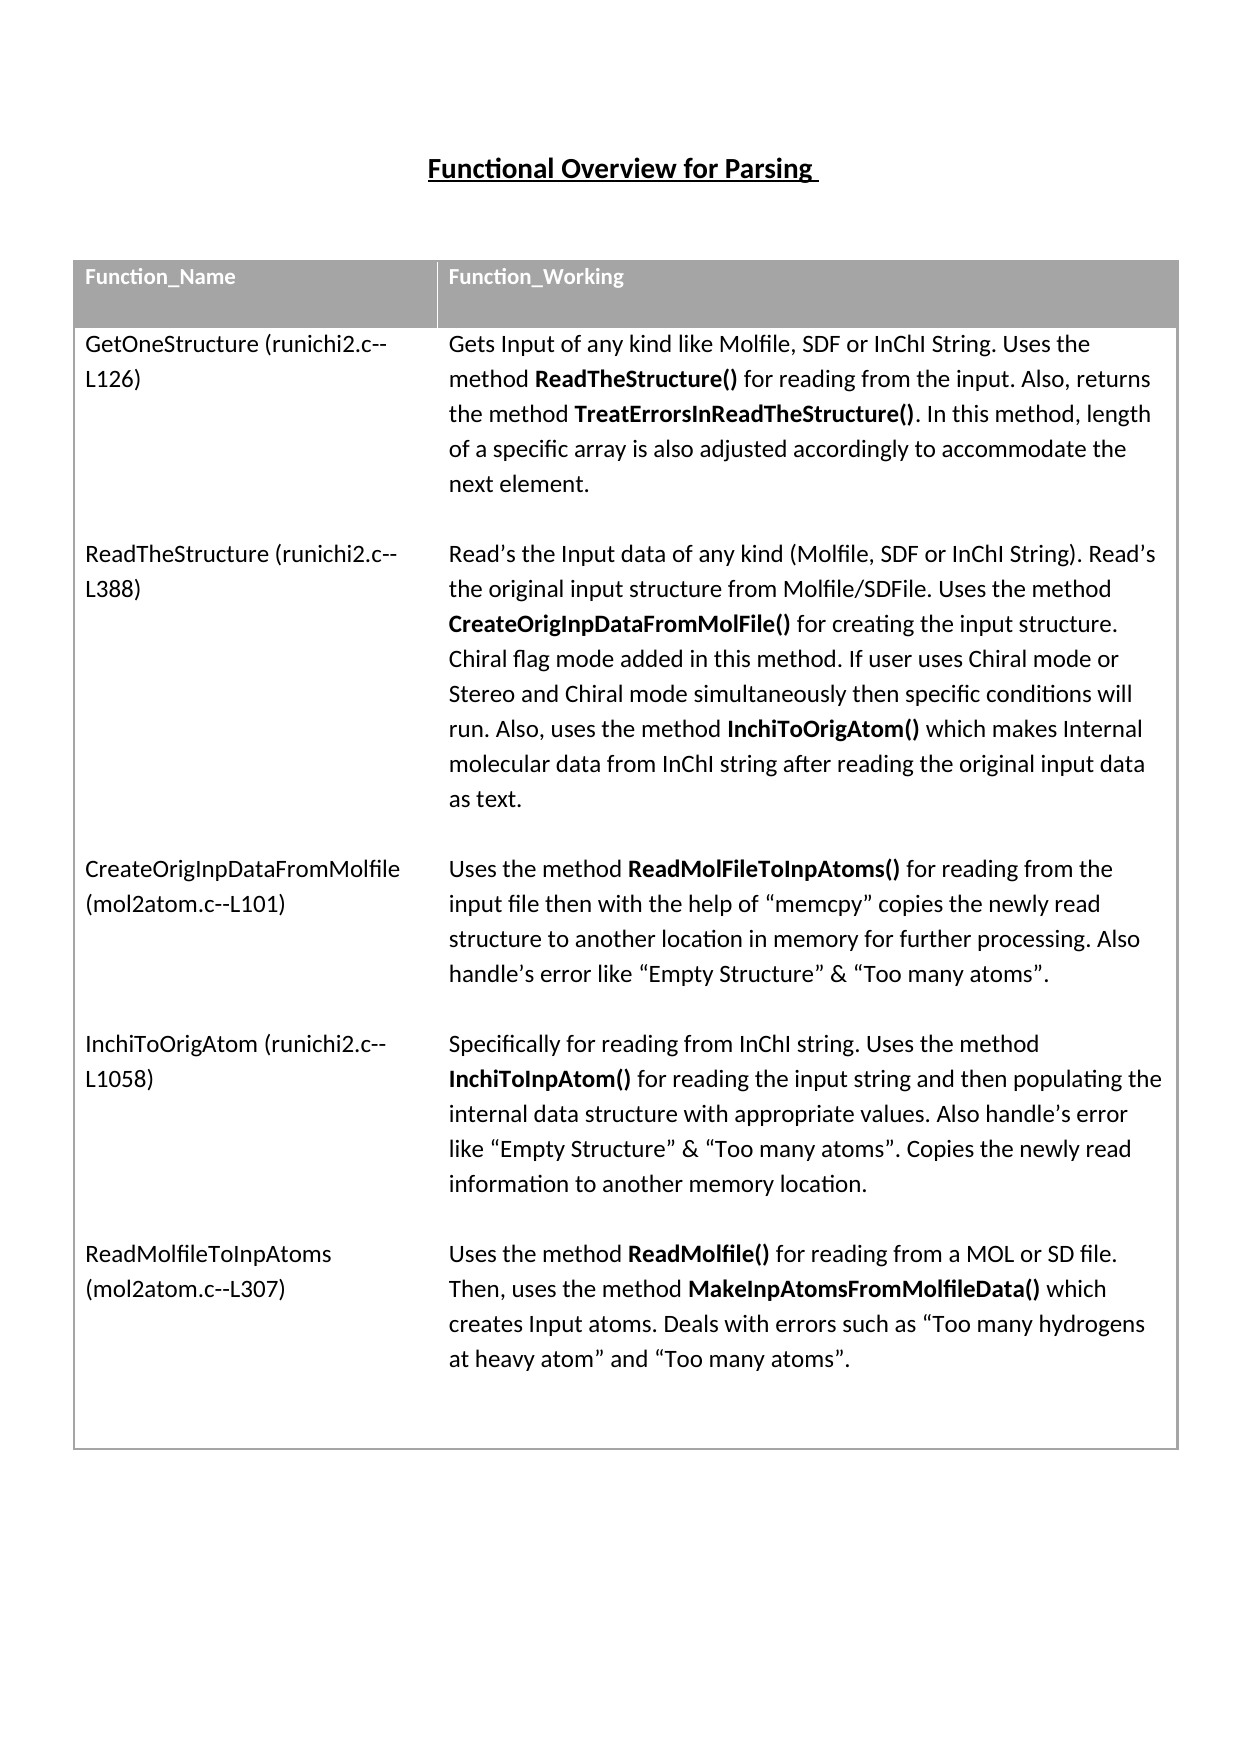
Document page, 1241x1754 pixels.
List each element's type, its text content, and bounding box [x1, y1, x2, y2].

text Functional Overview for Parsing [150, 150, 1090, 186]
table_cell Gets Input of any kind like Molfile, SDF or InChI String. Uses the method ReadTheStructure() for reading from the input. Also, returns the method TreatErrorsInReadTheStructure(). In this method, length of a specific array is also adjusted accordingly to accommodate the next element. Read’s the Input data of any kind (Molfile, SDF or InChI String). Read’s the original input structure from Molfile/SDFile. Uses the method CreateOrigInpDataFromMolFile() for creating the input structure. Chiral flag mode added in this method. If user uses Chiral mode or Stereo and Chiral mode simultaneously then specific conditions will run. Also, uses the method InchiToOrigAtom() which makes Internal molecular data from InChI string after reading the original input data as text. Uses the method ReadMolFileToInpAtoms() for reading from the input file then with the help of “memcpy” copies the newly read structure to another location in memory for further processing. Also handle’s error like “Empty Structure” & “Too many atoms”. Specifically for reading from InChI string. Uses the method InchiToInpAtom() for reading the input string and then populating the internal data structure with appropriate values. Also handle’s error like “Empty Structure” & “Too many atoms”. Copies the newly read information to another memory location. Uses the method ReadMolfile() for reading from a MOL or SD file. Then, uses the method MakeInpAtomsFromMolfileData() which creates Input atoms. Deals with errors such as “Too many hydrogens at heavy atom” and “Too many atoms”. [438, 328, 1176, 1448]
table_cell GetOneStructure (runichi2.c--L126) ReadTheStructure (runichi2.c--L388) CreateOrigInpDataFromMolfile (mol2atom.c--L101) InchiToOrigAtom (runichi2.c--L1058) ReadMolfileToInpAtoms (mol2atom.c--L307) [75, 328, 437, 1448]
table_header Function_Name [75, 262, 437, 328]
table_header Function_Working [438, 262, 1176, 328]
